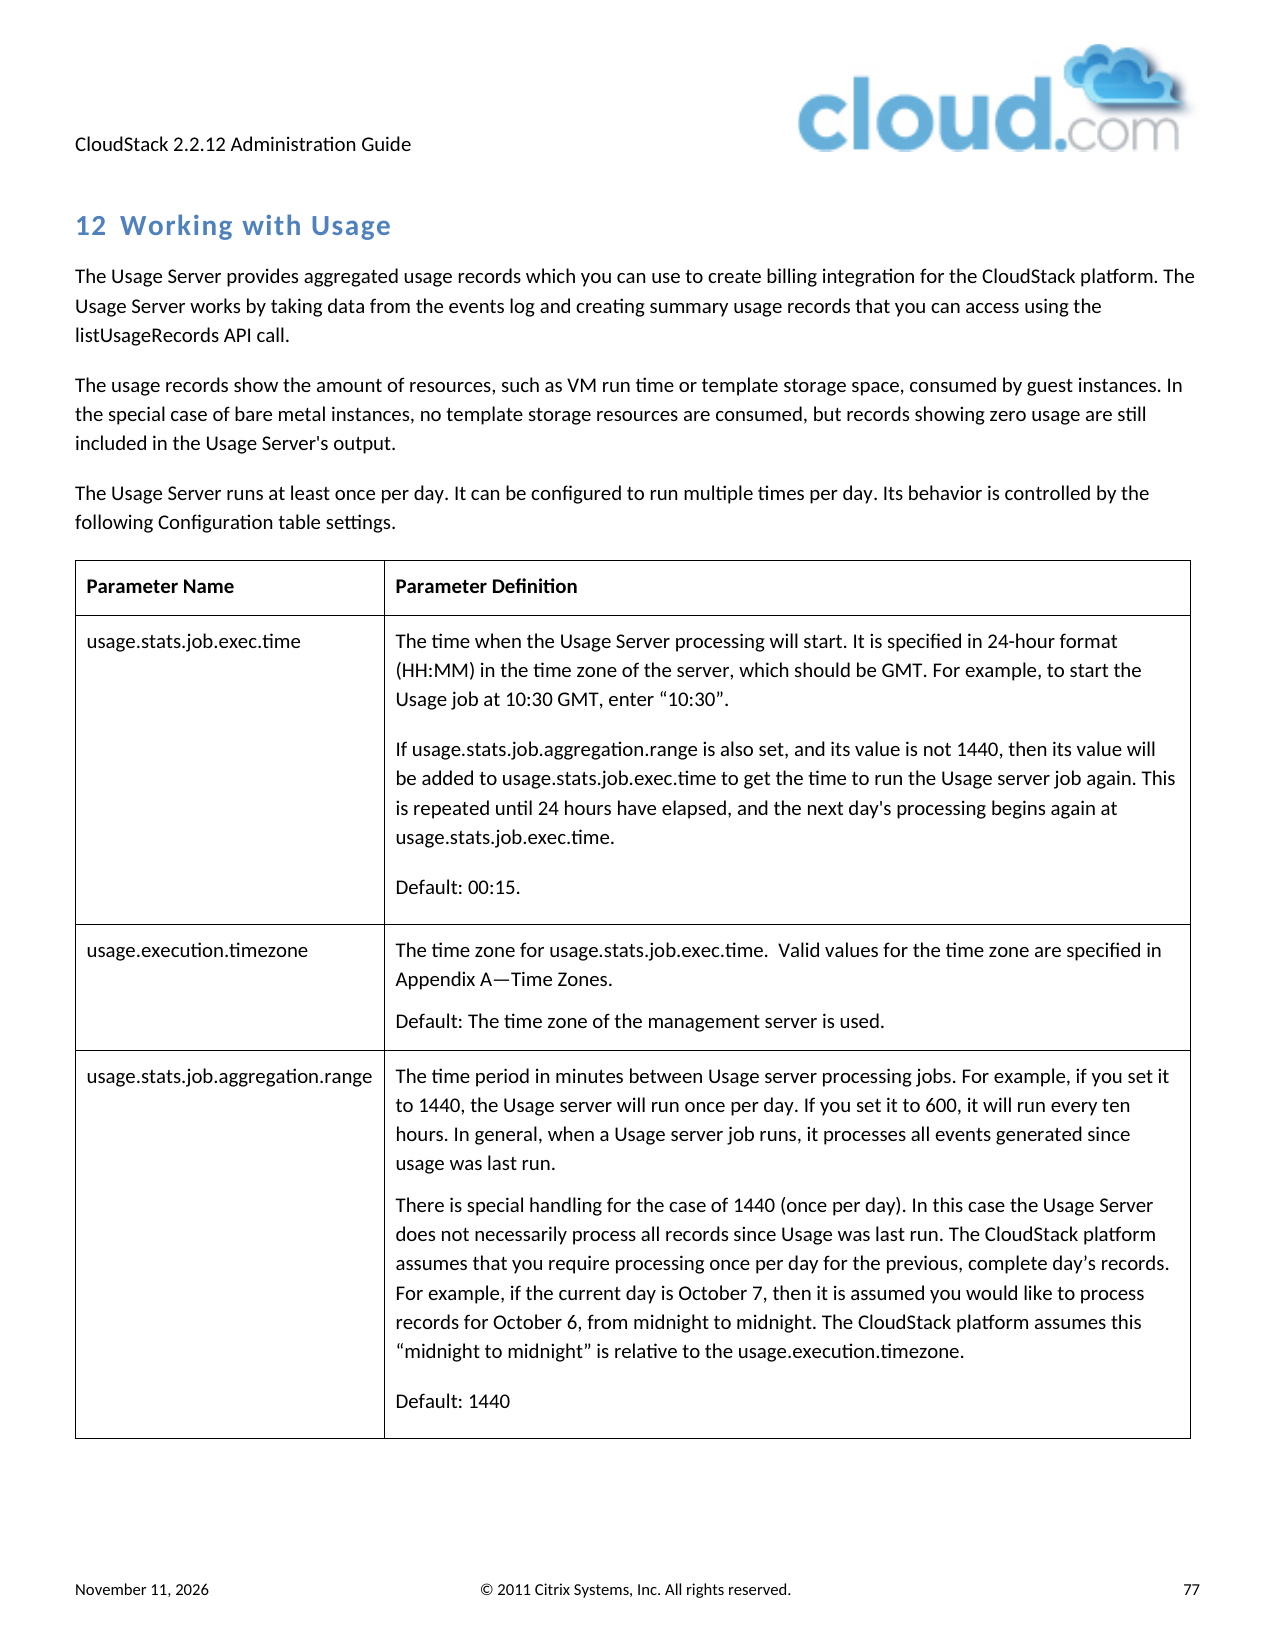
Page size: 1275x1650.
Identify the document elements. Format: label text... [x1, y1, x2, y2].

text The Usage Server provides aggregated usage records which you can use to create billing integration for the CloudStack platform. The Usage Server works by taking data from the events log and creating summary usage records that you can access using the listUsageRecords API call. [75, 264, 1200, 347]
table_cell The time when the Usage Server processing will start. It is specified in 24-hour format (HH:MM) in the time zone of the server, which should be GMT. For example, to start the Usage job at 10:30 GMT, enter “10:30”. If usage.stats.job.aggregation.range is also set, and its value is not 1440, then its value will be added to usage.stats.job.exec.time to get the time to run the Usage server job again. This is repeated until 24 hours have elapsed, and the next day's processing begins again at usage.stats.job.exec.time. Default: 00:15. [385, 616, 1190, 924]
picture [798, 44, 1200, 152]
table_cell usage.execution.timezone [76, 925, 384, 1049]
text The Usage Server runs at least once per day. It can be configured to run multiple times per day. Its behavior is controlled by the following Configuration table settings. [75, 480, 1200, 535]
table_header Parameter Definition [385, 561, 1190, 614]
table_cell usage.stats.job.exec.time [76, 616, 384, 924]
table_cell The time period in minutes between Usage server processing jobs. For example, if you set it to 1440, the Usage server will run once per day. If you set it to 600, it will run every ten hours. In general, when a Usage server job runs, it processes all events generated since usage was last run. There is special handling for the case of 1440 (once per day). In this case the Usage Server does not necessarily process all records since Usage was last run. The CloudStack platform assumes that you require processing once per day for the previous, complete day’s records. For example, if the current day is October 7, then it is assumed you would like to process records for October 6, from midnight to midnight. The CloudStack platform assumes this “midnight to midnight” is relative to the usage.execution.timezone. Default: 1440 [385, 1051, 1190, 1438]
table_header Parameter Name [76, 561, 384, 614]
subtitle Working with Usage [75, 207, 1200, 243]
table_cell The time zone for usage.stats.job.exec.time. Valid values for the time zone are specified in Appendix A—Time Zones. Default: The time zone of the management server is used. [385, 925, 1190, 1049]
table_cell usage.stats.job.aggregation.range [76, 1051, 384, 1438]
text The usage records show the amount of resources, such as VM run time or template storage space, consumed by guest instances. In the special case of bare metal instances, no template storage resources are consumed, but records showing zero usage are still included in the Usage Server's output. [75, 372, 1200, 456]
